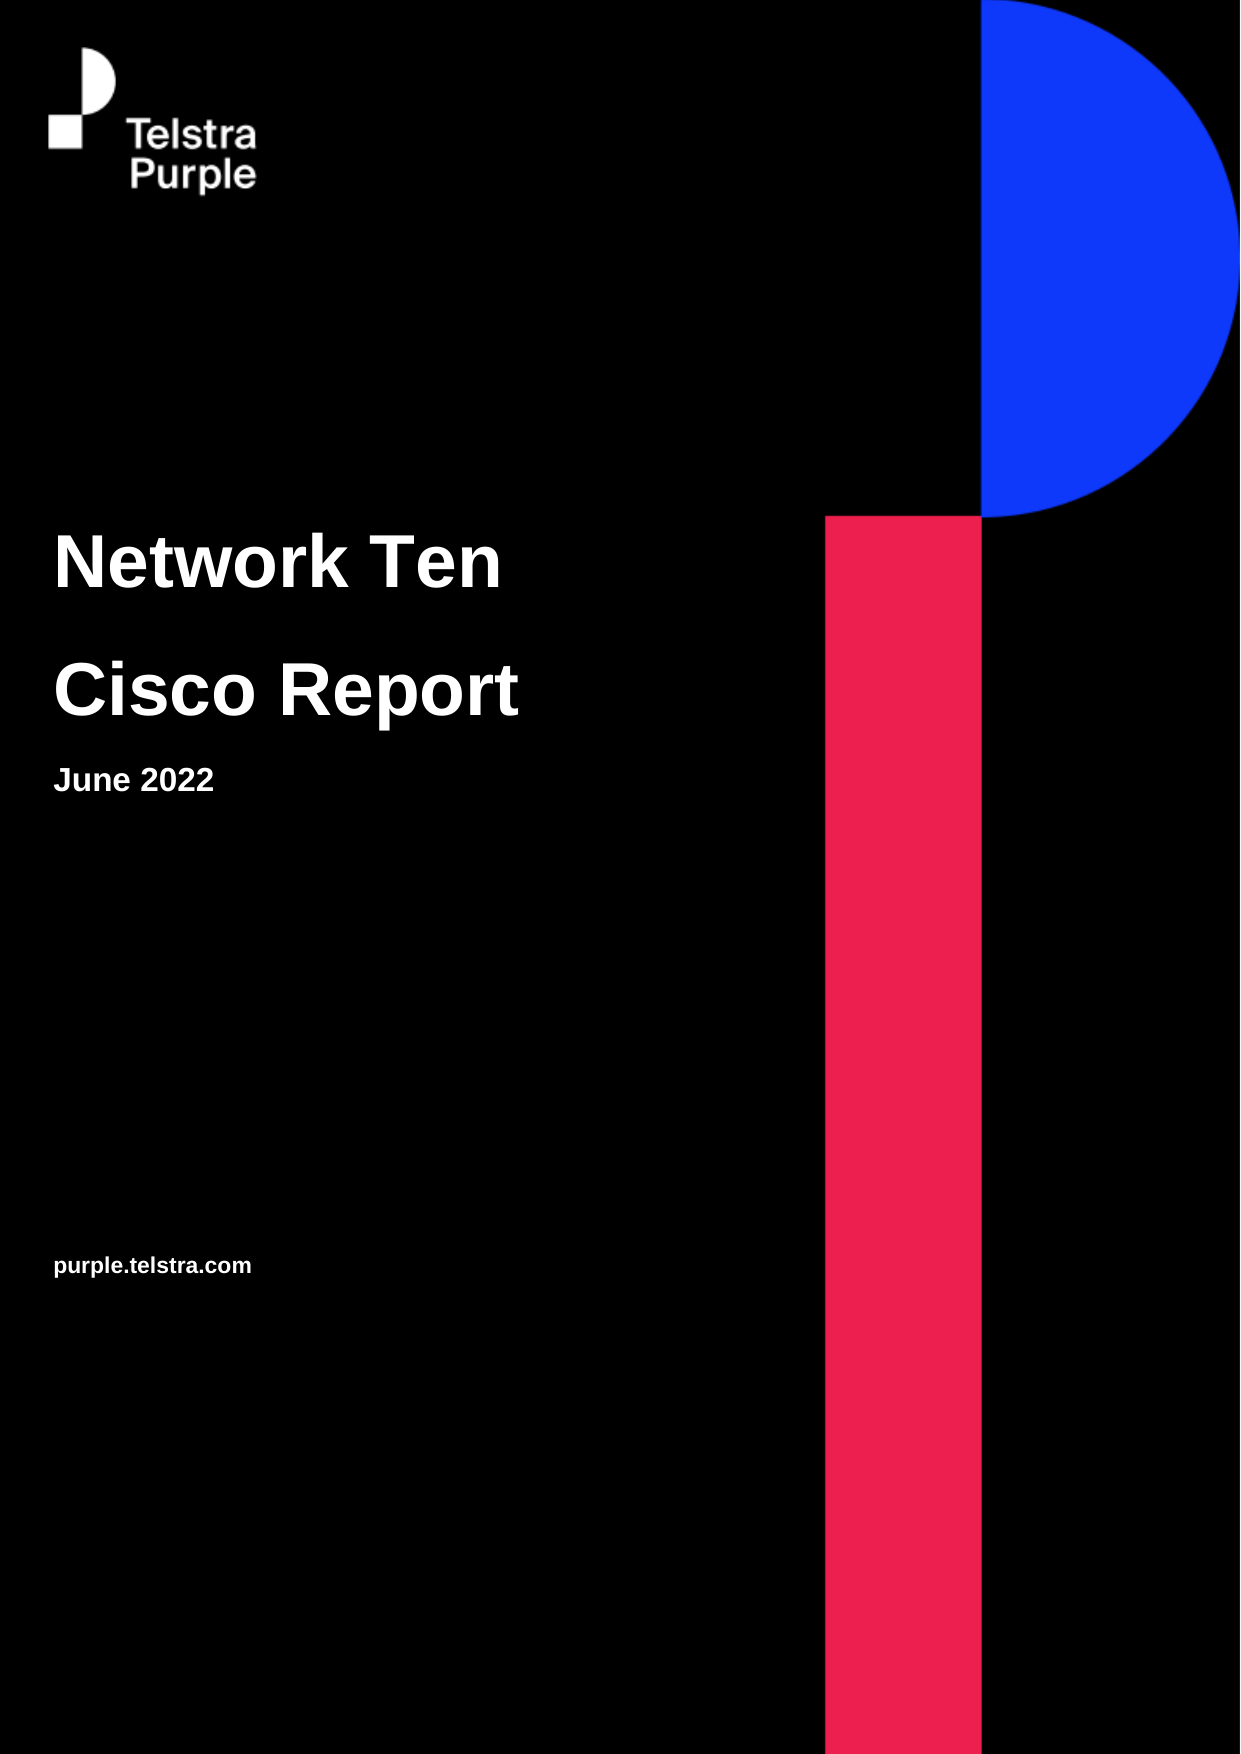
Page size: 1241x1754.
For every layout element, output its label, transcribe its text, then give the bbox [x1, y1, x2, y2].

text Network Ten [53, 517, 813, 603]
text Cisco Report [53, 645, 813, 732]
text purple.telstra.com [53, 1252, 813, 1278]
text June 2022 [53, 761, 813, 799]
